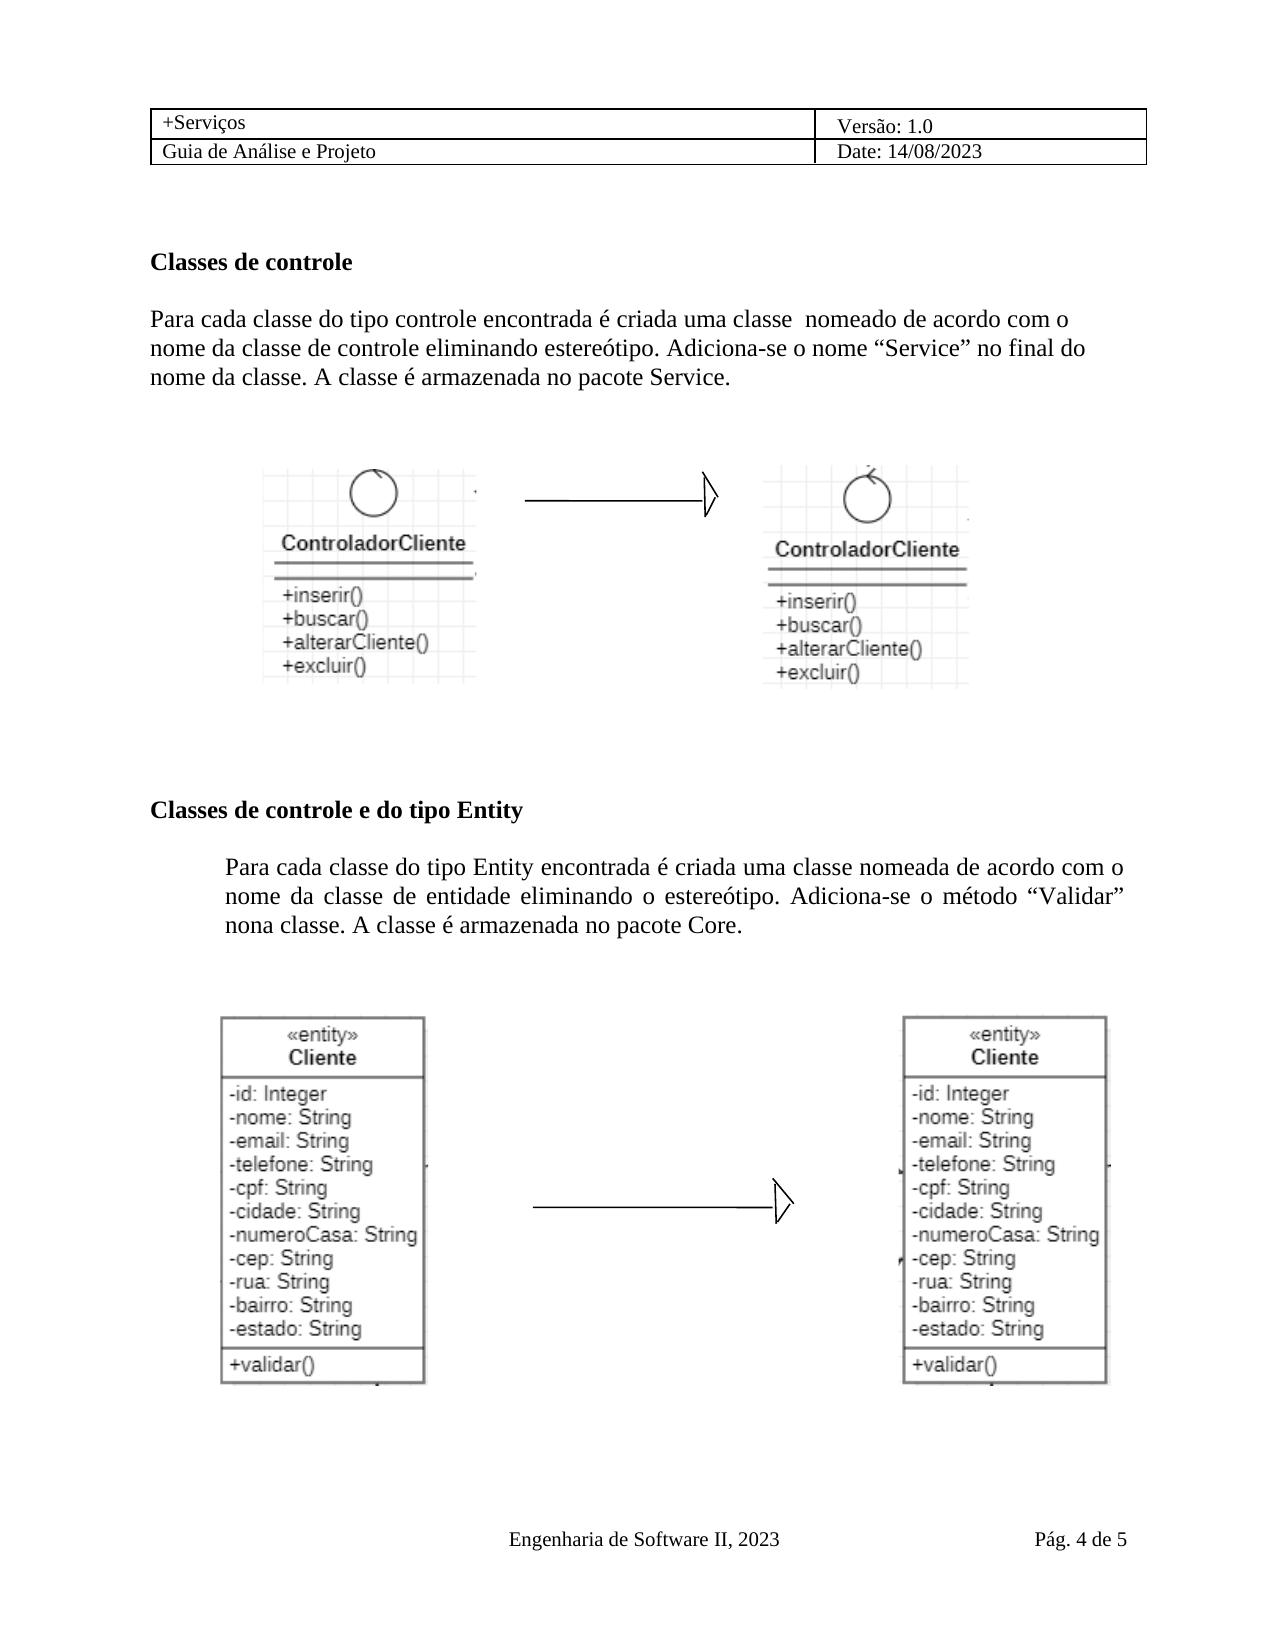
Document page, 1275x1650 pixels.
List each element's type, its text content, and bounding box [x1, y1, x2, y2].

text Classes de controle [150, 247, 1125, 275]
text Para cada classe do tipo controle encontrada é criada uma classe nomeado de acordo com o nome da classe de controle eliminando estereótipo. Adiciona-se o nome “Service” no final do nome da classe. A classe é armazenada no pacote Service. [150, 304, 1125, 390]
picture [220, 1015, 429, 1386]
text Para cada classe do tipo Entity encontrada é criada uma classe nomeada de acordo com o nome da classe de entidade eliminando o estereótipo. Adiciona-se o método “Validar” nona classe. A classe é armazenada no pacote Core. [225, 852, 1125, 938]
picture [262, 469, 477, 684]
picture [898, 1014, 1111, 1386]
text Classes de controle e do tipo Entity [150, 795, 1125, 823]
picture [762, 465, 969, 689]
